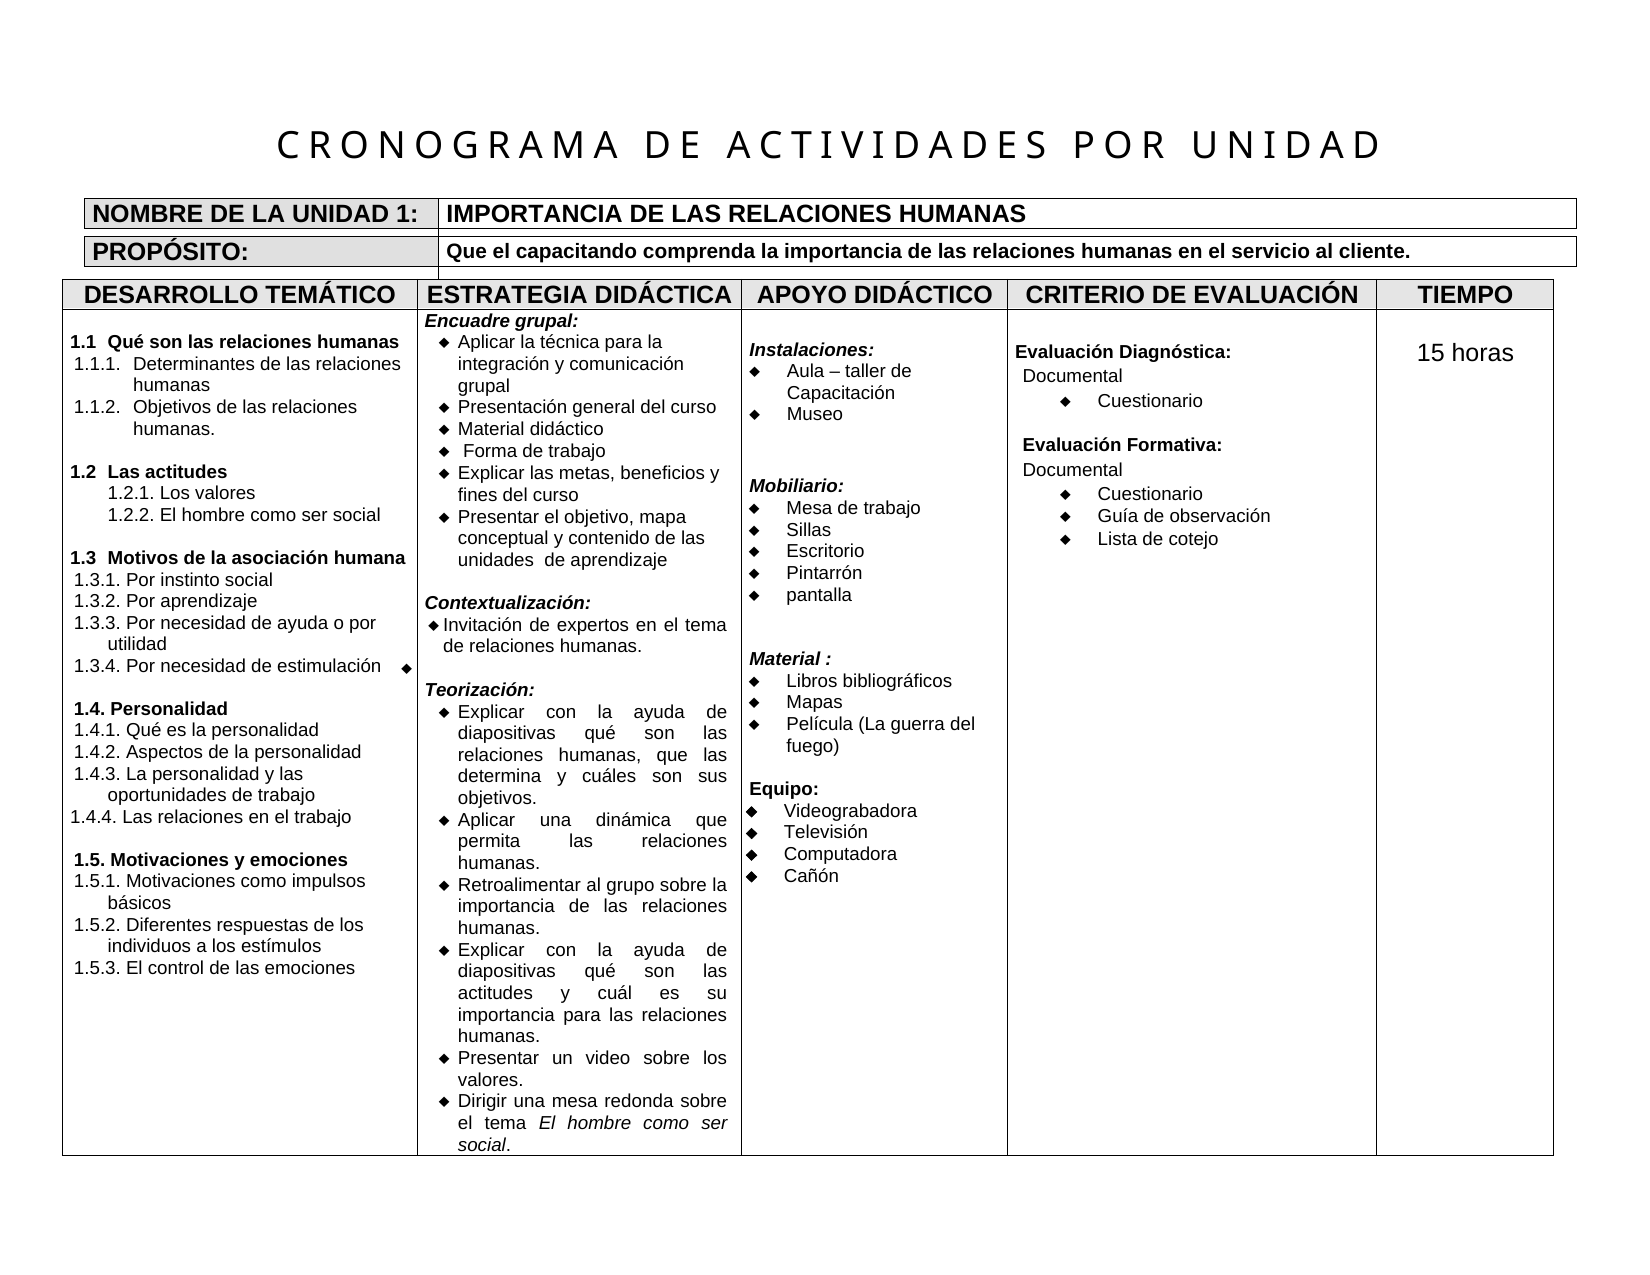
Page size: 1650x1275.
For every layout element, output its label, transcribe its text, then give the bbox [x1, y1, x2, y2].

table_cell CRITERIO DE EVALUACIÓN [1008, 280, 1376, 308]
table_cell Qué son las relaciones humanas Determinantes de las relaciones humanas Objetivos de las relaciones humanas. Las actitudes 1.2.1. Los valores 1.2.2. El hombre como ser social Motivos de la asociación humana 1.3.1. Por instinto social 1.3.2. Por aprendizaje 1.3.3. Por necesidad de ayuda o por utilidad 1.3.4. Por necesidad de estimulación 1.4. Personalidad 1.4.1. Qué es la personalidad 1.4.2. Aspectos de la personalidad 1.4.3. La personalidad y las oportunidades de trabajo 1.4.4. Las relaciones en el trabajo 1.5. Motivaciones y emociones 1.5.1. Motivaciones como impulsos básicos 1.5.2. Diferentes respuestas de los individuos a los estímulos 1.5.3. El control de las emociones [63, 310, 417, 1155]
table_cell [85, 229, 438, 236]
table_cell [85, 267, 438, 279]
table_cell [439, 229, 1576, 236]
table_cell PROPÓSITO: [85, 237, 438, 266]
table_header IMPORTANCIA DE LAS RELACIONES HUMANAS [439, 199, 1576, 228]
table_cell ESTRATEGIA DIDÁCTICA [418, 280, 741, 308]
table_cell [439, 267, 1576, 279]
table_header NOMBRE DE LA UNIDAD 1: [85, 199, 438, 228]
table_cell DESARROLLO TEMÁTICO [63, 280, 417, 308]
table_cell Instalaciones: Aula – taller de Capacitación Museo Mobiliario: Mesa de trabajo Sillas Escritorio Pintarrón pantalla Material : Libros bibliográficos Mapas Película (La guerra del fuego) Equipo: Videograbadora Televisión Computadora Cañón [742, 310, 1007, 1155]
table_cell Encuadre grupal: Aplicar la técnica para la integración y comunicación grupal Presentación general del curso Material didáctico Forma de trabajo Explicar las metas, beneficios y fines del curso Presentar el objetivo, mapa conceptual y contenido de las unidades de aprendizaje Contextualización: Invitación de expertos en el tema de relaciones humanas. Teorización: Explicar con la ayuda de diapositivas qué son las relaciones humanas, que las determina y cuáles son sus objetivos. Aplicar una dinámica que permita las relaciones humanas. Retroalimentar al grupo sobre la importancia de las relaciones humanas. Explicar con la ayuda de diapositivas qué son las actitudes y cuál es su importancia para las relaciones humanas. Presentar un video sobre los valores. Dirigir una mesa redonda sobre el tema El hombre como ser social. [418, 310, 741, 1155]
table_cell Que el capacitando comprenda la importancia de las relaciones humanas en el servicio al cliente. [439, 237, 1576, 266]
text CRONOGRAMA DE ACTIVIDADES POR UNIDAD [59, 118, 1580, 169]
table_cell TIEMPO [1377, 280, 1553, 308]
table_cell APOYO DIDÁCTICO [742, 280, 1007, 308]
table_cell Evaluación Diagnóstica: Documental Cuestionario Evaluación Formativa: Documental Cuestionario Guía de observación Lista de cotejo [1008, 310, 1376, 1155]
table_cell 15 horas [1377, 310, 1553, 1155]
